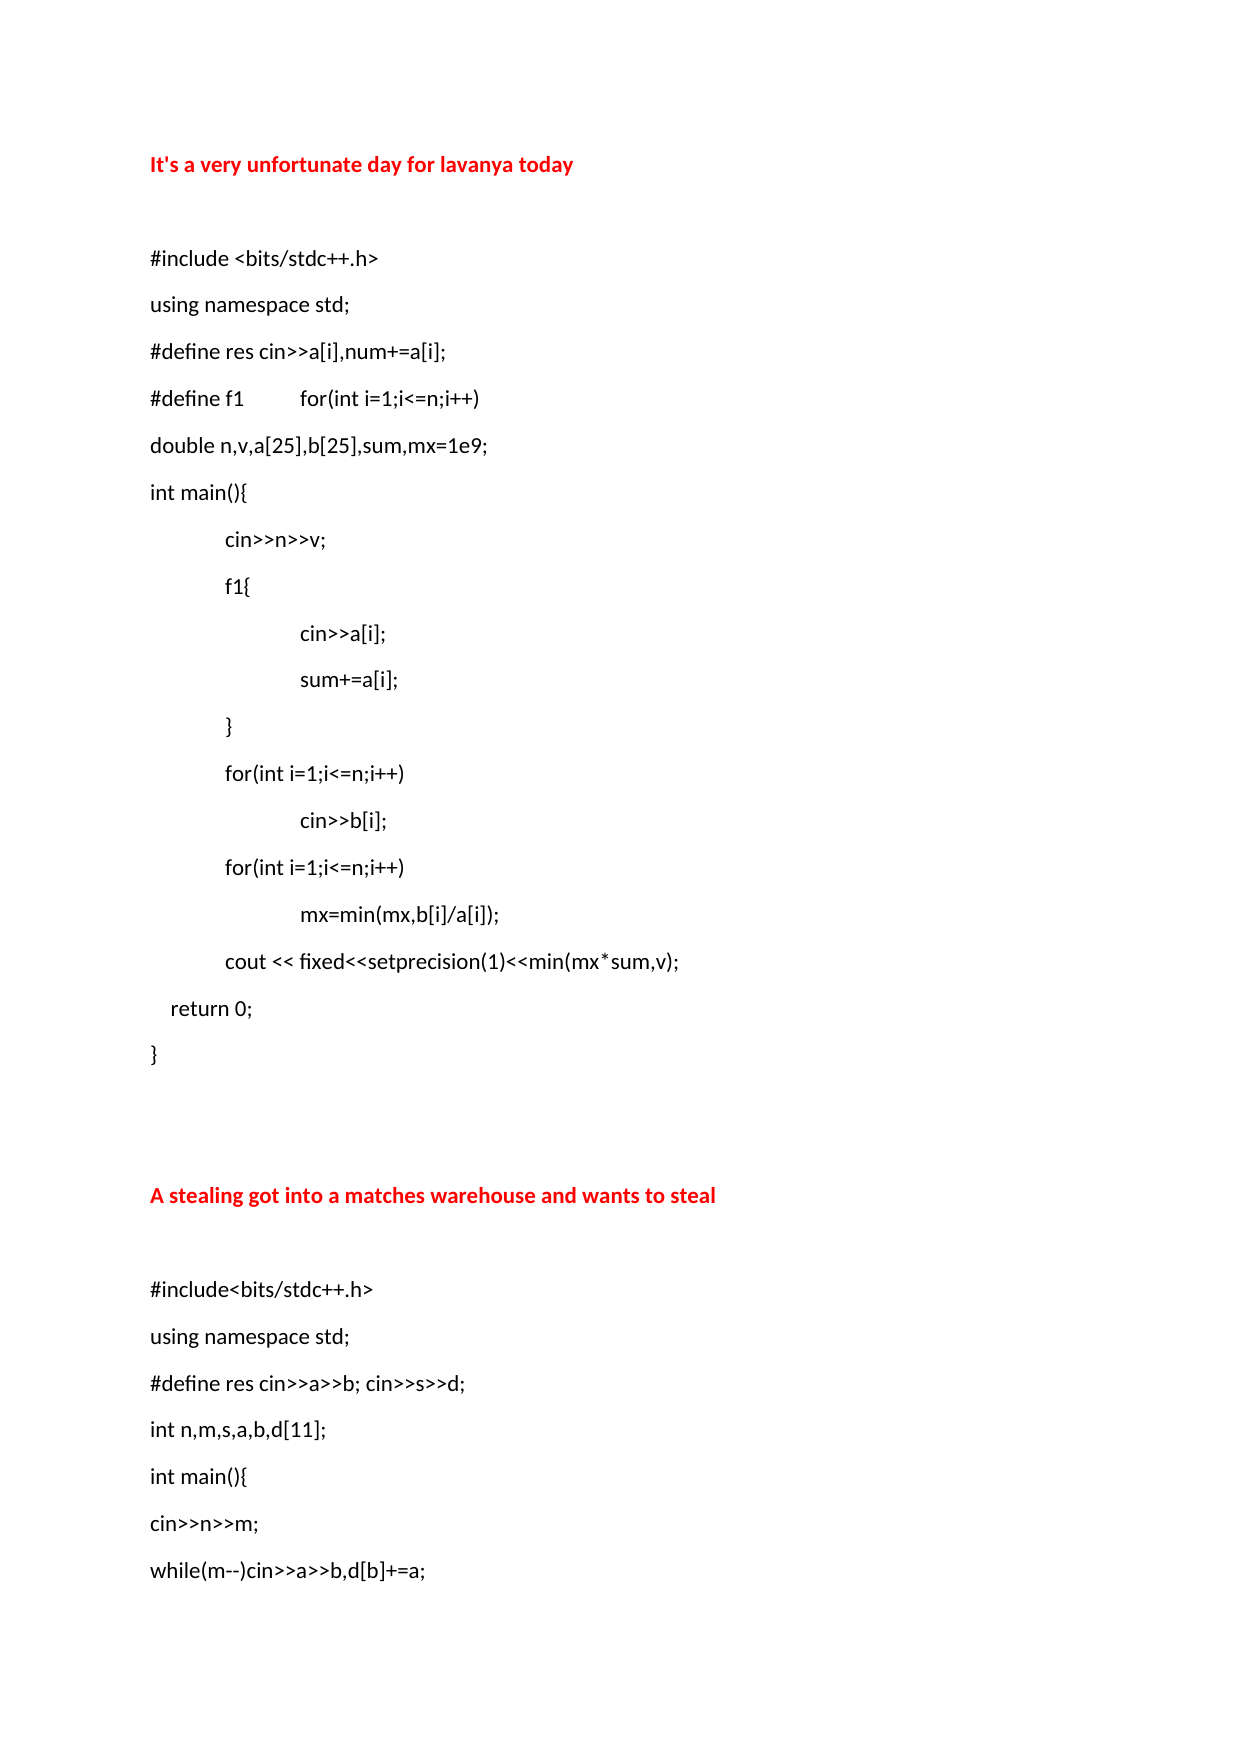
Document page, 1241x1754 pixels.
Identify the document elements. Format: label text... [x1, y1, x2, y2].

text for(int i=1;i<=n;i++) [150, 759, 1090, 787]
text using namespace std; [150, 1322, 1090, 1350]
text A stealing got into a matches warehouse and wants to steal [150, 1181, 1090, 1209]
text cin>>n>>m; [150, 1509, 1090, 1537]
text #include<bits/stdc++.h> [150, 1275, 1090, 1303]
text double n,v,a[25],b[25],sum,mx=1e9; [150, 431, 1090, 459]
text cin>>b[i]; [150, 806, 1090, 834]
text #define f1 for(int i=1;i<=n;i++) [150, 384, 1090, 412]
text #include <bits/stdc++.h> [150, 244, 1090, 272]
text mx=min(mx,b[i]/a[i]); [150, 900, 1090, 928]
text sum+=a[i]; [150, 666, 1090, 694]
text using namespace std; [150, 291, 1090, 319]
text } [150, 712, 1090, 741]
text f1{ [150, 572, 1090, 600]
text int n,m,s,a,b,d[11]; [150, 1416, 1090, 1444]
text #define res cin>>a>>b; cin>>s>>d; [150, 1369, 1090, 1397]
text int main(){ [150, 1462, 1090, 1491]
text return 0; [150, 994, 1090, 1022]
text cin>>n>>v; [150, 525, 1090, 553]
text It's a very unfortunate day for lavanya today [150, 150, 1090, 178]
text #define res cin>>a[i],num+=a[i]; [150, 337, 1090, 366]
text int main(){ [150, 478, 1090, 506]
text cin>>a[i]; [150, 619, 1090, 647]
text cout << fixed<<setprecision(1)<<min(mx*sum,v); [150, 947, 1090, 975]
text for(int i=1;i<=n;i++) [150, 853, 1090, 881]
text while(m--)cin>>a>>b,d[b]+=a; [150, 1556, 1090, 1584]
text } [150, 1041, 1090, 1069]
